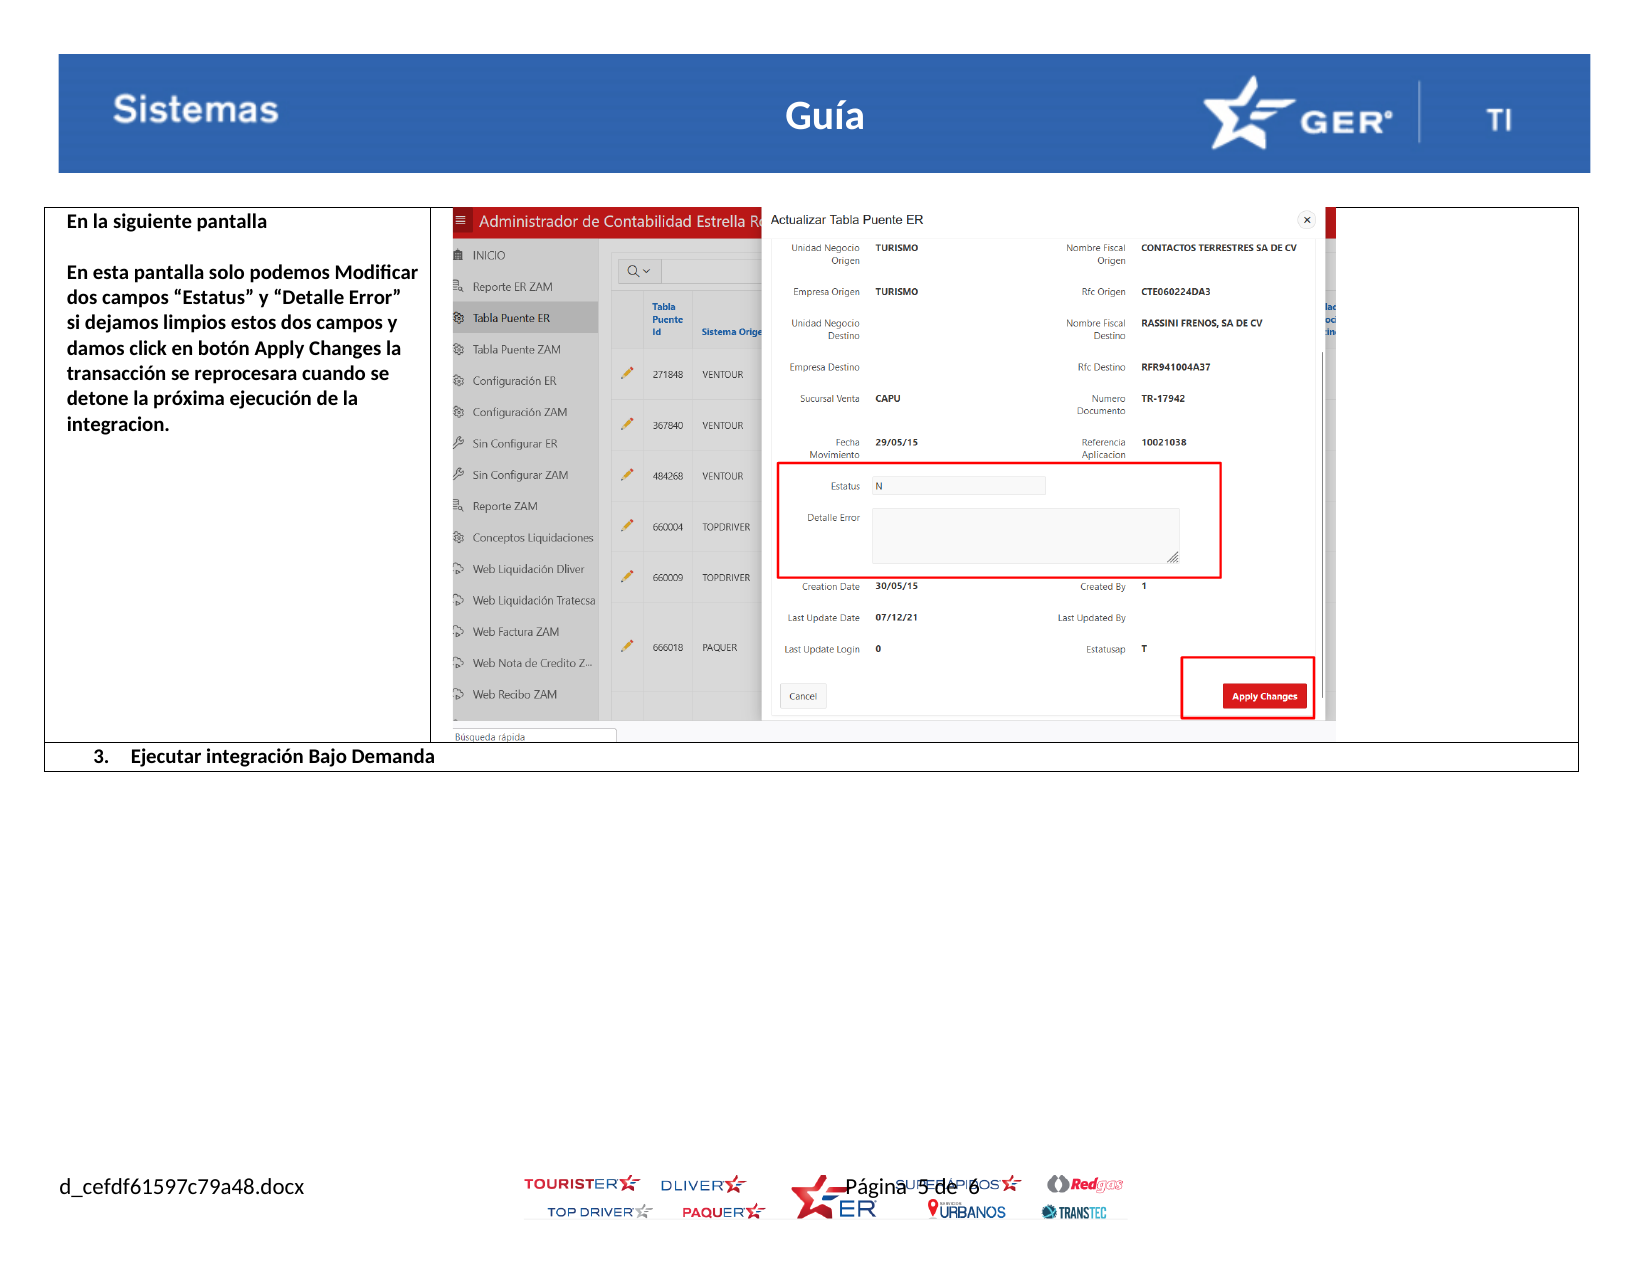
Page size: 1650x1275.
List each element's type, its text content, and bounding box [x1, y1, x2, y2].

picture [523, 1175, 1128, 1220]
table_cell [431, 208, 452, 742]
picture [452, 207, 1336, 742]
table_cell En la siguiente pantalla En esta pantalla solo podemos Modificar dos campos “Estatus” y “Detalle Error” si dejamos limpios estos dos campos y damos click en botón Apply Changes la transacción se reprocesara cuando se detone la próxima ejecución de la integracion. [45, 208, 430, 742]
table_cell [1336, 208, 1578, 742]
table_cell Ejecutar integración Bajo Demanda [45, 743, 1578, 771]
picture [58, 54, 1591, 173]
